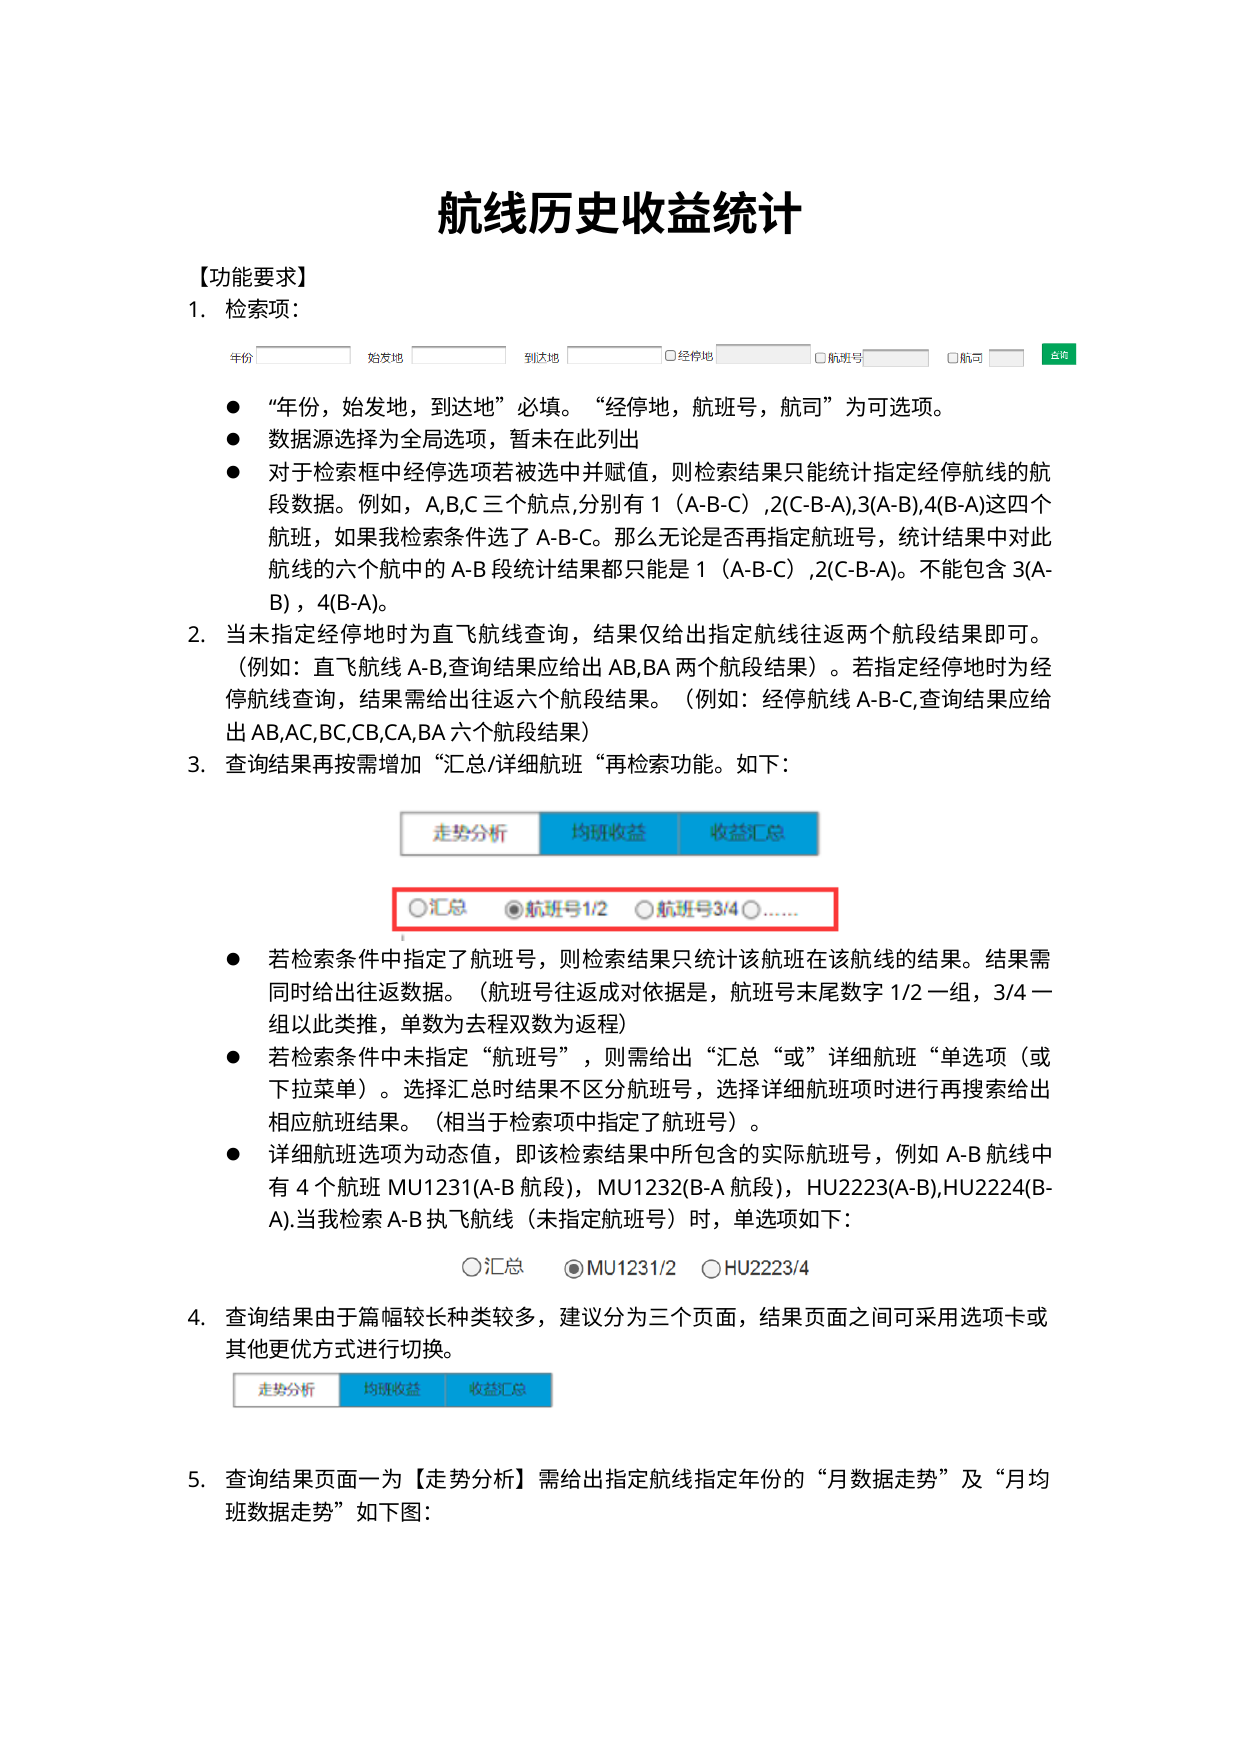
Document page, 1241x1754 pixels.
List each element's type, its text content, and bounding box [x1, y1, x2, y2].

list 详细航班选项为动态值，即该检索结果中所包含的实际航班号，例如A-B航线中有4个航班MU1231(A-B航段)，MU1232(B-A航段)，HU2223(A-B),HU2224(B-A).当我检索A-B执飞航线（未指定航班号）时，单选项如下： [225, 1137, 1053, 1234]
list 查询结果页面一为【走势分析】需给出指定航线指定年份的“月数据走势”及“月均班数据走势”如下图： [187, 1462, 1053, 1527]
list 对于检索框中经停选项若被选中并赋值，则检索结果只能统计指定经停航线的航段数据。例如，A,B,C三个航点,分别有1（A-B-C）,2(C-B-A),3(A-B),4(B-A)这四个航班，如果我检索条件选了A-B-C。那么无论是否再指定航班号，统计结果中对此航线的六个航中的A-B段统计结果都只能是1（A-B-C）,2(C-B-A)。不能包含3(A-B) ，4(B-A)。 [225, 454, 1053, 617]
list “年份，始发地，到达地”必填。“经停地，航班号，航司”为可选项。 [225, 389, 1053, 422]
text 【功能要求】 [187, 259, 1053, 292]
list 查询结果由于篇幅较长种类较多，建议分为三个页面，结果页面之间可采用选项卡或其他更优方式进行切换。 [187, 1299, 1053, 1364]
list 若检索条件中指定了航班号，则检索结果只统计该航班在该航线的结果。结果需同时给出往返数据。（航班号往返成对依据是，航班号末尾数字1/2一组，3/4一组以此类推，单数为去程双数为返程） [225, 942, 1053, 1039]
picture [225, 324, 1091, 373]
list 当未指定经停地时为直飞航线查询，结果仅给出指定航线往返两个航段结果即可。（例如：直飞航线A-B,查询结果应给出AB,BA两个航段结果）。若指定经停地时为经停航线查询，结果需给出往返六个航段结果。（例如：经停航线A-B-C,查询结果应给出AB,AC,BC,CB,CA,BA六个航段结果） [187, 617, 1053, 747]
list 若检索条件中未指定“航班号”，则需给出“汇总“或”详细航班“单选项（或下拉菜单）。选择汇总时结果不区分航班号，选择详细航班项时进行再搜索给出相应航班结果。（相当于检索项中指定了航班号）。 [225, 1039, 1053, 1137]
list 数据源选择为全局选项，暂未在此列出 [225, 422, 1053, 454]
list 检索项： [187, 292, 1053, 324]
picture [225, 1364, 554, 1412]
picture [448, 1234, 830, 1292]
text 航线历史收益统计 [187, 162, 1053, 259]
picture [336, 779, 942, 941]
list 查询结果再按需增加“汇总/详细航班“再检索功能。如下： [187, 747, 1053, 779]
